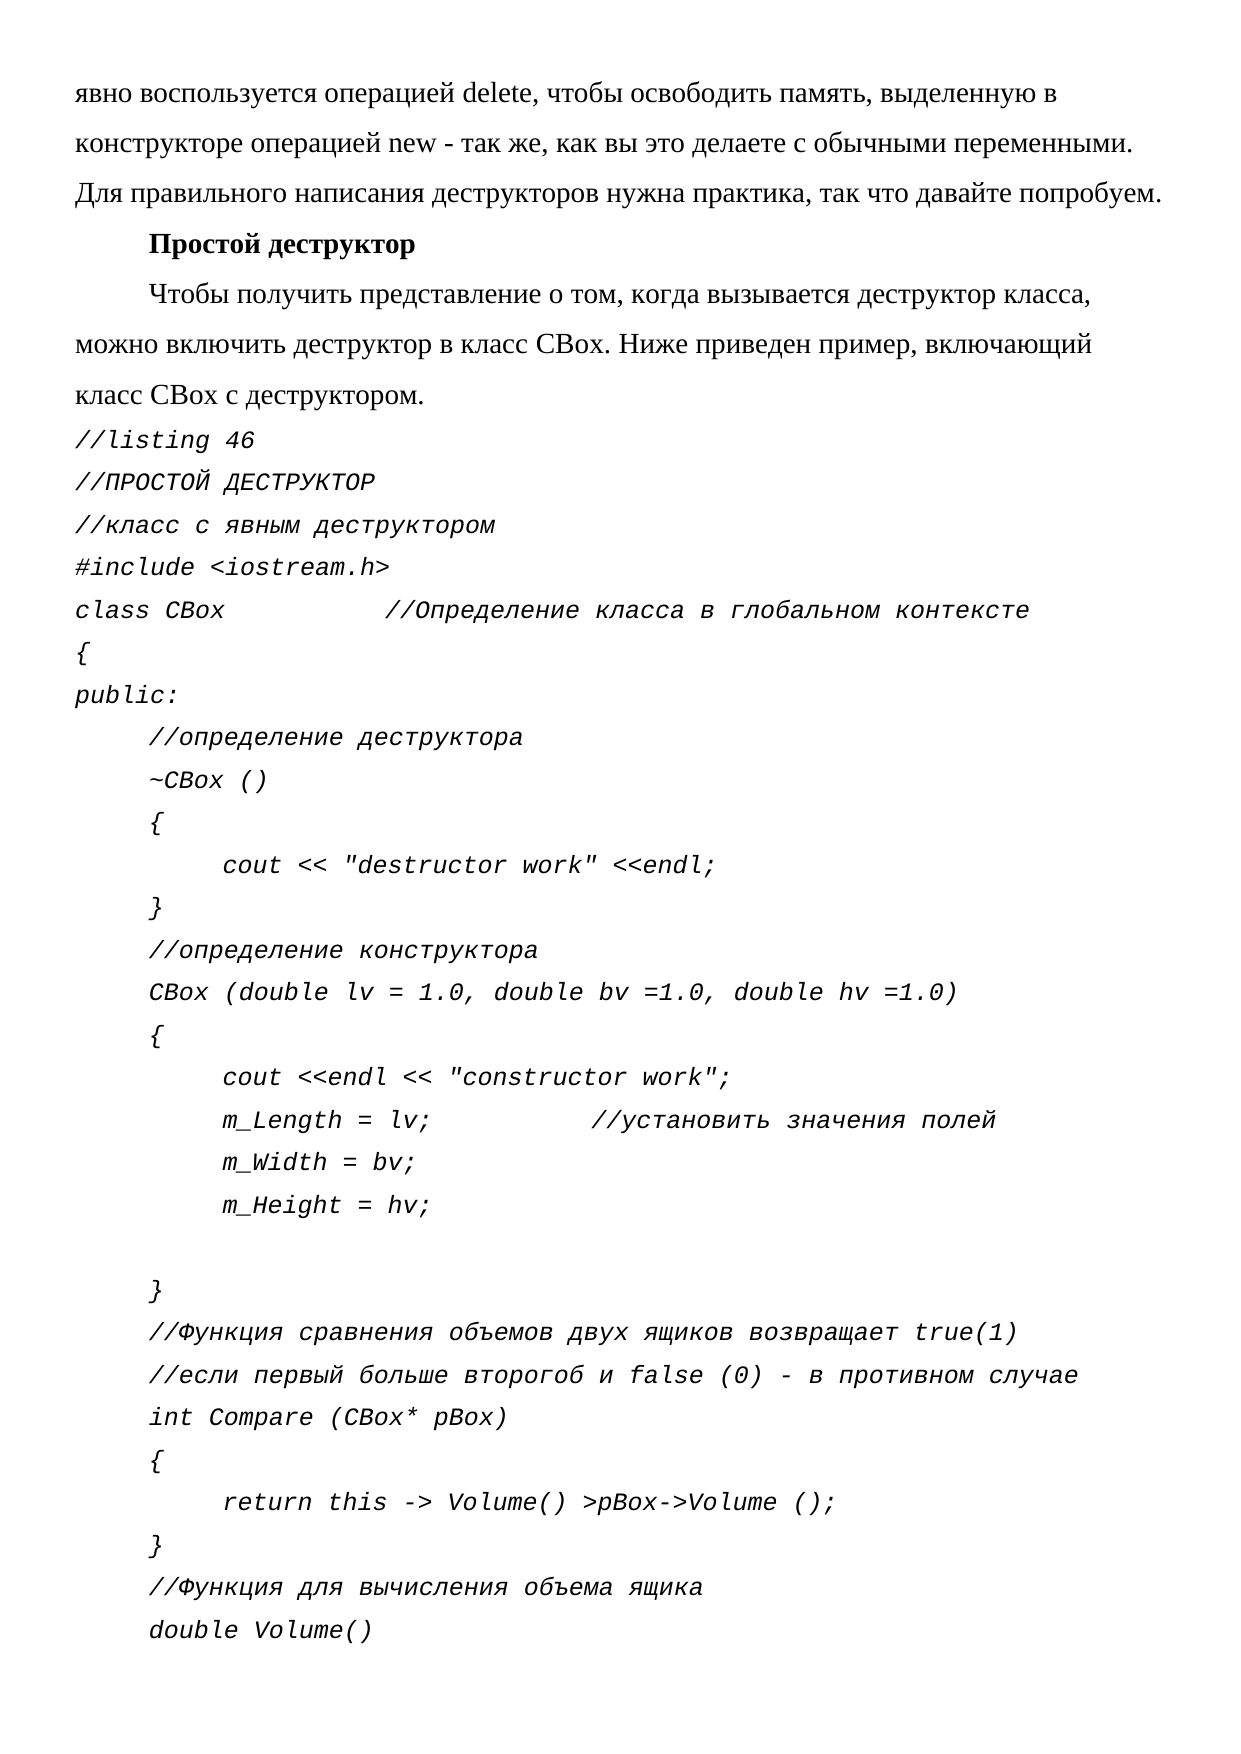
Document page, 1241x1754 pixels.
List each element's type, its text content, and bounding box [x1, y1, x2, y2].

text Чтобы получить представление о том, когда вызывается деструктор класса, можно включить деструктор в класс СВох. Ниже приведен пример, включающий класс СВох с деструктором. [75, 276, 1165, 410]
text { [75, 1447, 1165, 1476]
text class CBox //Определение класса в глобальном контексте [75, 597, 1165, 626]
text #include <iostream.h> [75, 555, 1165, 583]
text //класс с явным деструктором [75, 512, 1165, 541]
text } [75, 1277, 1165, 1306]
text { [75, 640, 1165, 668]
text //Функция для вычисления объема ящика [75, 1575, 1165, 1603]
text } [75, 1532, 1165, 1561]
text } [75, 895, 1165, 923]
text CBox (double lv = 1.0, double bv =1.0, double hv =1.0) [75, 980, 1165, 1008]
text //ПРОСТОЙ ДЕСТРУКТОР [75, 470, 1165, 498]
text m_Length = lv; //установить значения полей [75, 1107, 1165, 1136]
text m_Width = bv; [75, 1150, 1165, 1178]
text public: [75, 682, 1165, 711]
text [75, 75, 1165, 209]
text //если первый больше второгоб и false (0) - в противном случае [75, 1362, 1165, 1391]
text ~CBox () [75, 767, 1165, 796]
text //определение деструктора [75, 725, 1165, 753]
text //Функция сравнения объемов двух ящиков возвращает true(1) [75, 1320, 1165, 1348]
text return this -> Volume() >pBox->Volume (); [75, 1490, 1165, 1518]
text //listing 46 [75, 427, 1165, 456]
text { [75, 1022, 1165, 1051]
text m_Height = hv; [75, 1192, 1165, 1221]
text { [75, 810, 1165, 838]
text int Compare (CBox* pBox) [75, 1405, 1165, 1433]
text cout << "destructor work" <<endl; [75, 852, 1165, 881]
text double Volume() [75, 1617, 1165, 1646]
text Простой деструктор [75, 226, 1165, 259]
text //определение конструктора [75, 937, 1165, 966]
text cout <<endl << "constructor work"; [75, 1065, 1165, 1093]
